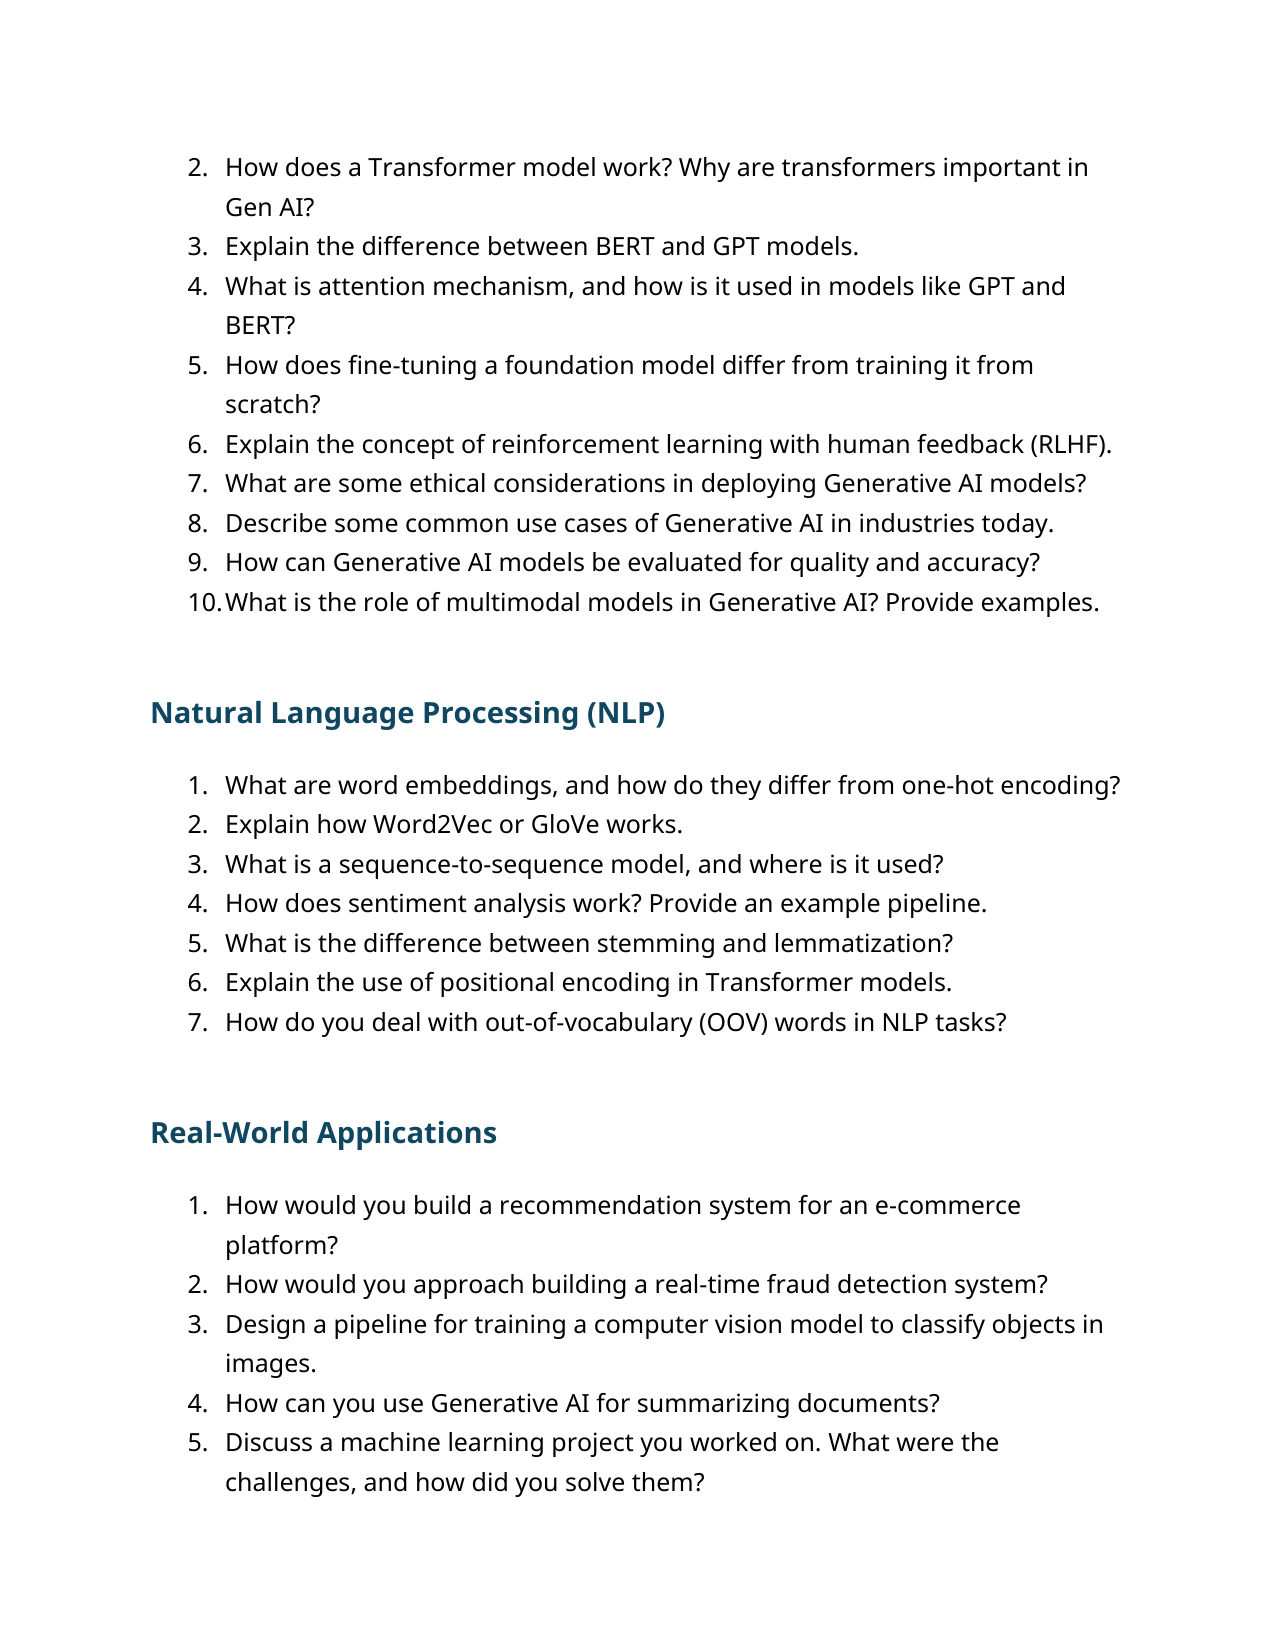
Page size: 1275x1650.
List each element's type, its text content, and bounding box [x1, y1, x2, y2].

list Design a pipeline for training a computer vision model to classify objects in images. [187, 1306, 1125, 1380]
list What are word embeddings, and how do they differ from one-hot encoding? [187, 768, 1125, 802]
list Explain the difference between BERT and GPT models. [187, 229, 1125, 263]
list How does fine-tuning a foundation model differ from training it from scratch? [187, 347, 1125, 421]
subtitle Natural Language Processing (NLP) [150, 692, 1125, 732]
list How would you build a recommendation system for an e-commerce platform? [187, 1188, 1125, 1262]
list Explain the use of positional encoding in Transformer models. [187, 965, 1125, 999]
list What is a sequence-to-sequence model, and where is it used? [187, 847, 1125, 881]
list Describe some common use cases of Generative AI in industries today. [187, 505, 1125, 539]
list Discuss a machine learning project you worked on. What were the challenges, and how did you solve them? [187, 1425, 1125, 1498]
list What is the difference between stemming and lemmatization? [187, 926, 1125, 960]
list How would you approach building a real-time fraud detection system? [187, 1267, 1125, 1301]
list Explain how Word2Vec or GloVe works. [187, 807, 1125, 841]
list How does a Transformer model work? Why are transformers important in Gen AI? [187, 150, 1125, 223]
list What is the role of multimodal models in Generative AI? Provide examples. [187, 584, 1125, 618]
subtitle Real-World Applications [150, 1113, 1125, 1152]
list How can you use Generative AI for summarizing documents? [187, 1385, 1125, 1419]
list How does sentiment analysis work? Provide an example pipeline. [187, 886, 1125, 920]
list How do you deal with out-of-vocabulary (OOV) words in NLP tasks? [187, 1004, 1125, 1039]
list What is attention mechanism, and how is it used in models like GPT and BERT? [187, 268, 1125, 342]
list What are some ethical considerations in deploying Generative AI models? [187, 466, 1125, 500]
list Explain the concept of reinforcement learning with human feedback (RLHF). [187, 426, 1125, 460]
list How can Generative AI models be evaluated for quality and accuracy? [187, 545, 1125, 579]
